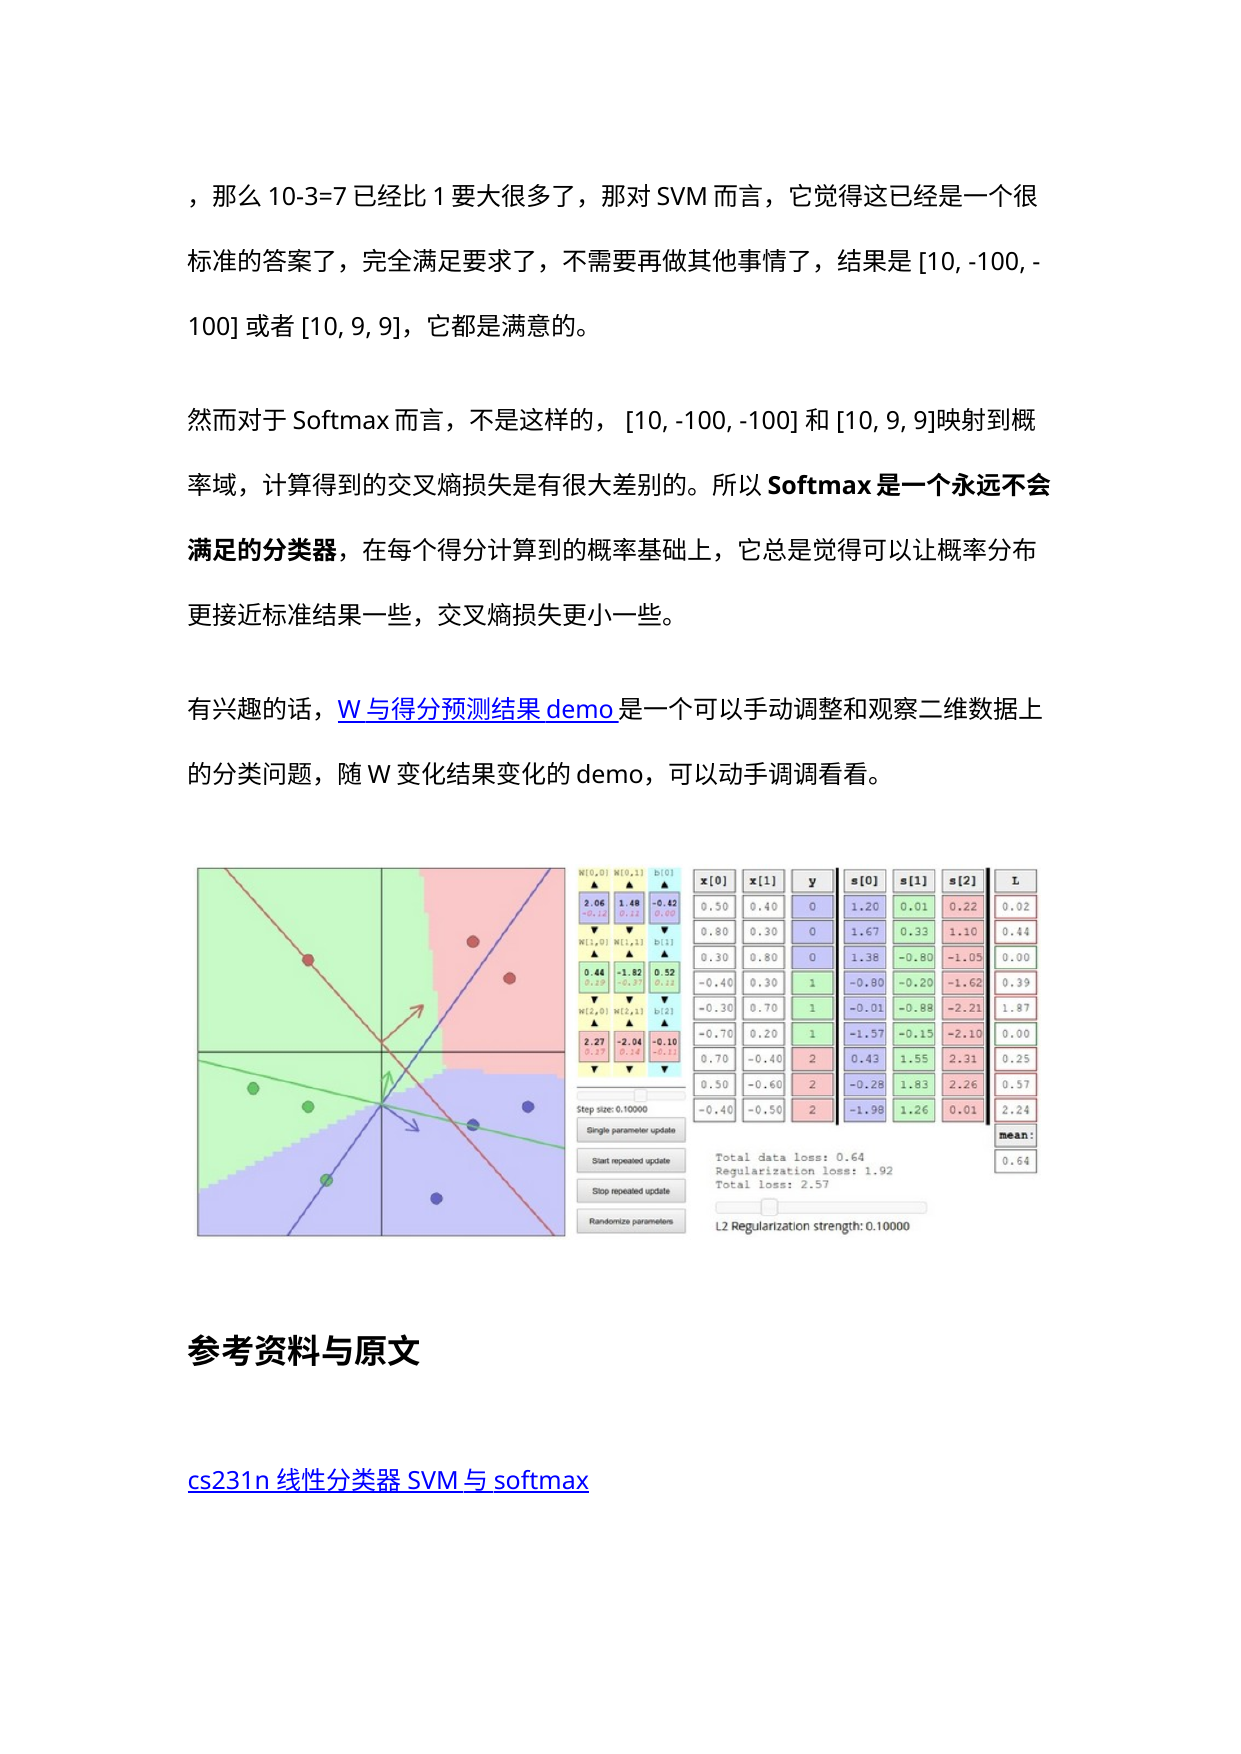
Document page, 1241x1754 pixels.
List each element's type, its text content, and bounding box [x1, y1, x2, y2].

picture [187, 834, 1053, 1265]
text cs231n 线性分类器 SVM与softmax [187, 1446, 1053, 1511]
text 有兴趣的话，W与得分预测结果demo是一个可以手动调整和观察二维数据上的分类问题，随W变化结果变化的demo，可以动手调调看看。 [187, 675, 1053, 805]
subtitle 参考资料与原文 [187, 1317, 1053, 1382]
text ，那么10-3=7已经比1要大很多了，那对SVM而言，它觉得这已经是一个很标准的答案了，完全满足要求了，不需要再做其他事情了，结果是 [10, -100, -100] 或者 [10, 9, 9]，它都是满意的。 [187, 162, 1053, 357]
text 然而对于Softmax而言，不是这样的， [10, -100, -100] 和 [10, 9, 9]映射到概率域，计算得到的交叉熵损失是有很大差别的。所以Softmax是一个永远不会满足的分类器，在每个得分计算到的概率基础上，它总是觉得可以让概率分布更接近标准结果一些，交叉熵损失更小一些。 [187, 386, 1053, 646]
